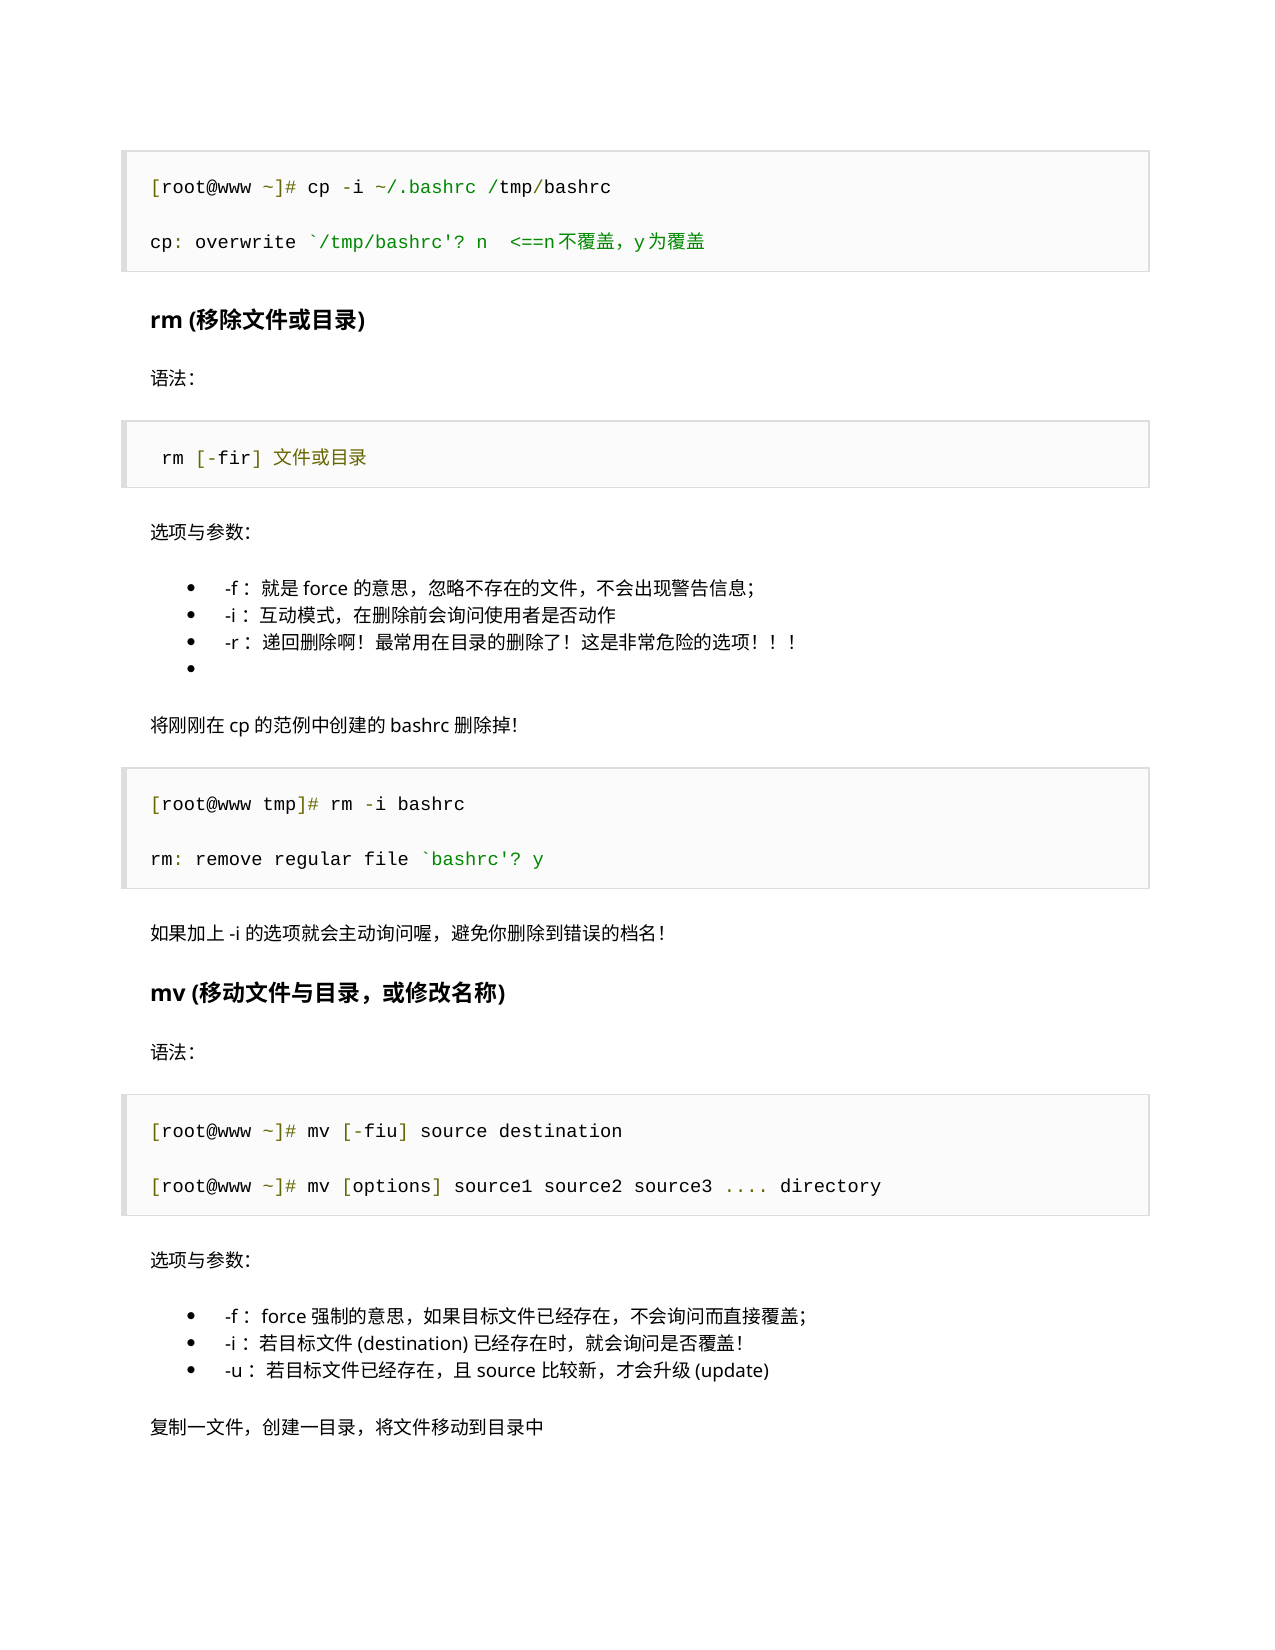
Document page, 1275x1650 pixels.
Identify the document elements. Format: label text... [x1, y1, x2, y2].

list -i ：互动模式，在删除前会询问使用者是否动作 [187, 601, 1125, 628]
text [root@www ~]# cp -i ~/.bashrc /tmp/bashrc [127, 152, 1148, 199]
list -f ：就是 force 的意思，忽略不存在的文件，不会出现警告信息； [187, 574, 1125, 601]
list -i ：若目标文件 (destination) 已经存在时，就会询问是否覆盖！ [187, 1329, 1125, 1356]
text 将刚刚在 cp 的范例中创建的 bashrc 删除掉！ [150, 711, 1125, 738]
text 如果加上 -i 的选项就会主动询问喔，避免你删除到错误的档名！ [150, 918, 1125, 946]
text 语法： [150, 364, 1125, 391]
text 选项与参数： [150, 517, 1125, 544]
text 复制一文件，创建一目录，将文件移动到目录中 [150, 1412, 1125, 1439]
text [root@www ~]# mv [options] source1 source2 source3 .... directory [127, 1148, 1148, 1215]
text cp: overwrite `/tmp/bashrc'? n <==n不覆盖，y为覆盖 [127, 205, 1148, 271]
text mv (移动文件与目录，或修改名称) [150, 975, 1125, 1008]
text [root@www tmp]# rm -i bashrc [127, 769, 1148, 816]
list -f ：force 强制的意思，如果目标文件已经存在，不会询问而直接覆盖； [187, 1302, 1125, 1329]
list -r ：递回删除啊！最常用在目录的删除了！这是非常危险的选项！！！ [187, 628, 1125, 655]
text rm (移除文件或目录) [150, 302, 1125, 335]
text [root@www ~]# mv [-fiu] source destination [127, 1095, 1148, 1143]
text rm [-fir] 文件或目录 [127, 422, 1148, 487]
text 选项与参数： [150, 1245, 1125, 1272]
text rm: remove regular file `bashrc'? y [127, 822, 1148, 888]
text 语法： [150, 1037, 1125, 1064]
list -u ：若目标文件已经存在，且 source 比较新，才会升级 (update) [187, 1356, 1125, 1383]
